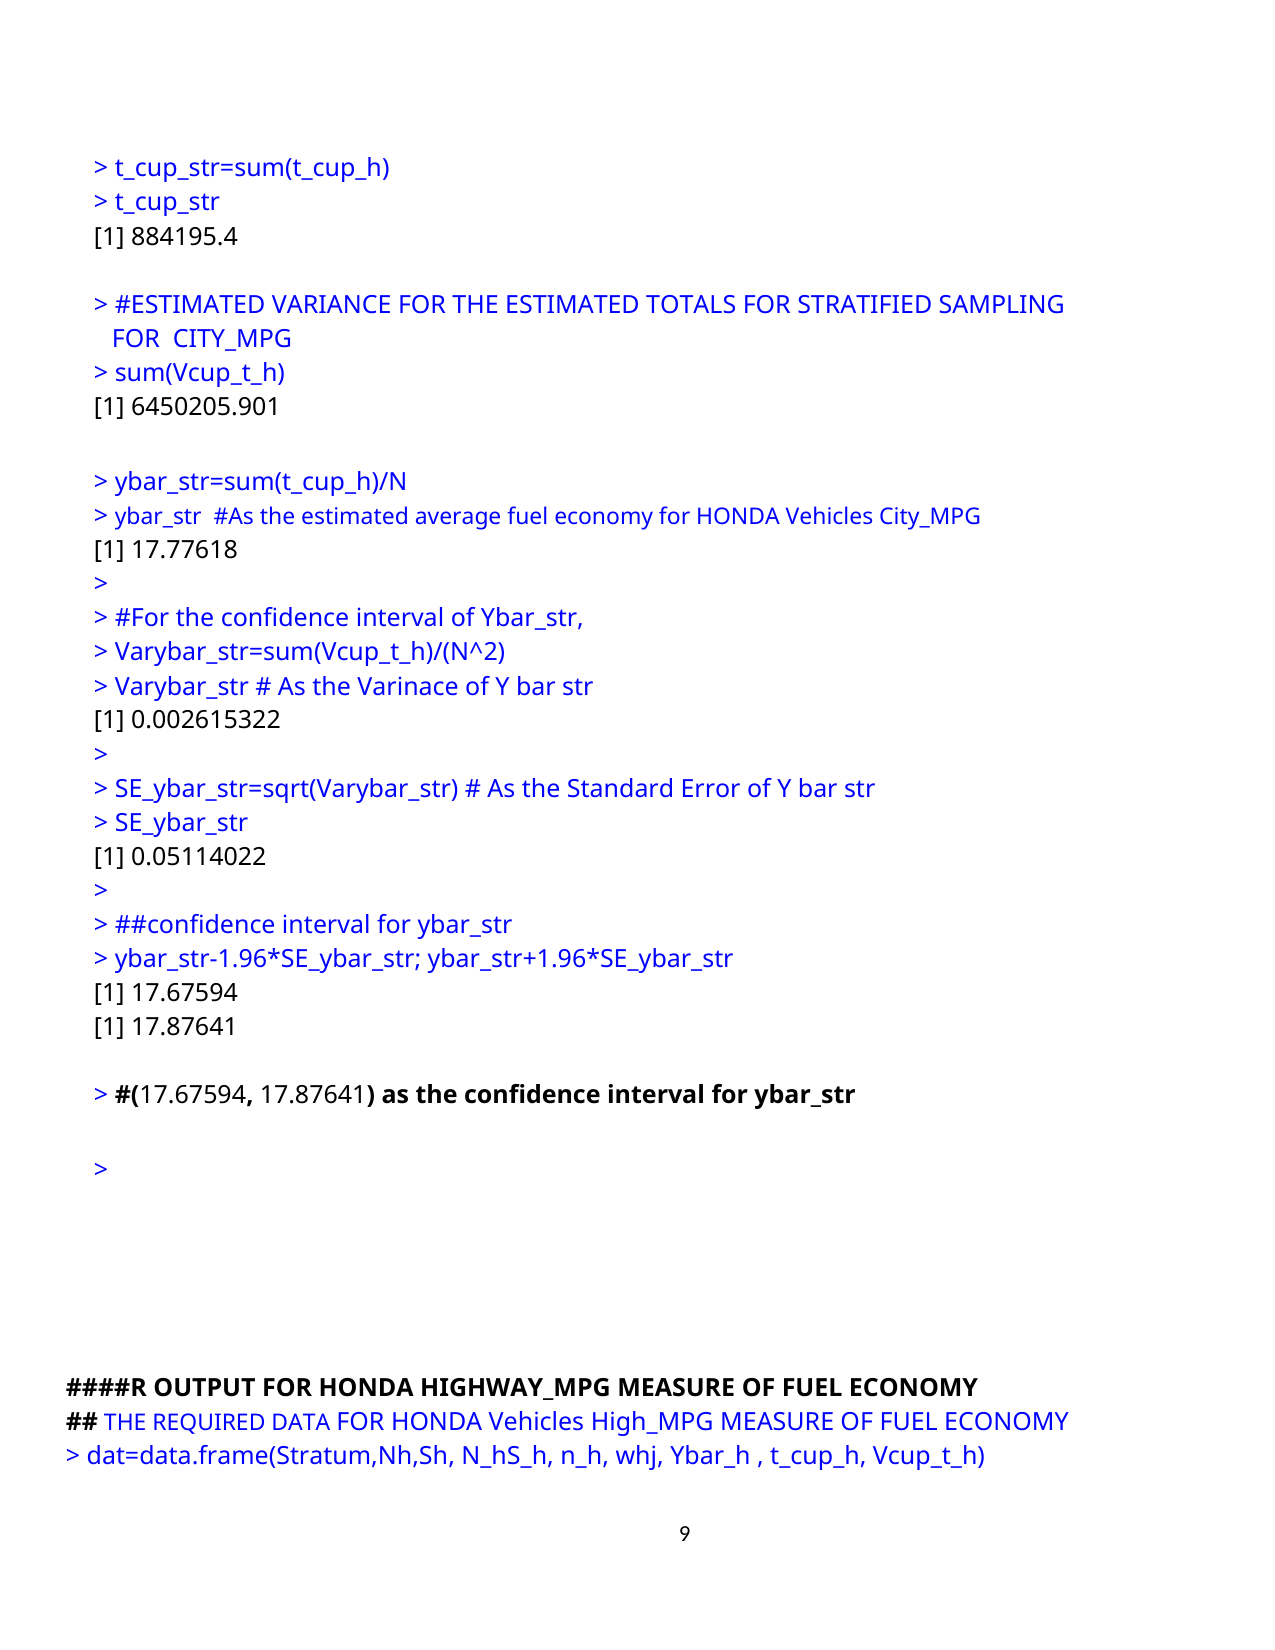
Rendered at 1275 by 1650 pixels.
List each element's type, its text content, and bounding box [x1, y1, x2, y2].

text ####R OUTPUT FOR HONDA HIGHWAY_MPG MEASURE OF FUEL ECONOMY [66, 1369, 1228, 1403]
text ## THE REQUIRED DATA FOR HONDA Vehicles High_MPG MEASURE OF FUEL ECONOMY [66, 1403, 1228, 1437]
table_cell [84, 1152, 1275, 1369]
text > dat=data.frame(Stratum,Nh,Sh, N_hS_h, n_h, whj, Ybar_h , t_cup_h, Vcup_t_h) [66, 1437, 1228, 1471]
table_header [84, 150, 1275, 1152]
